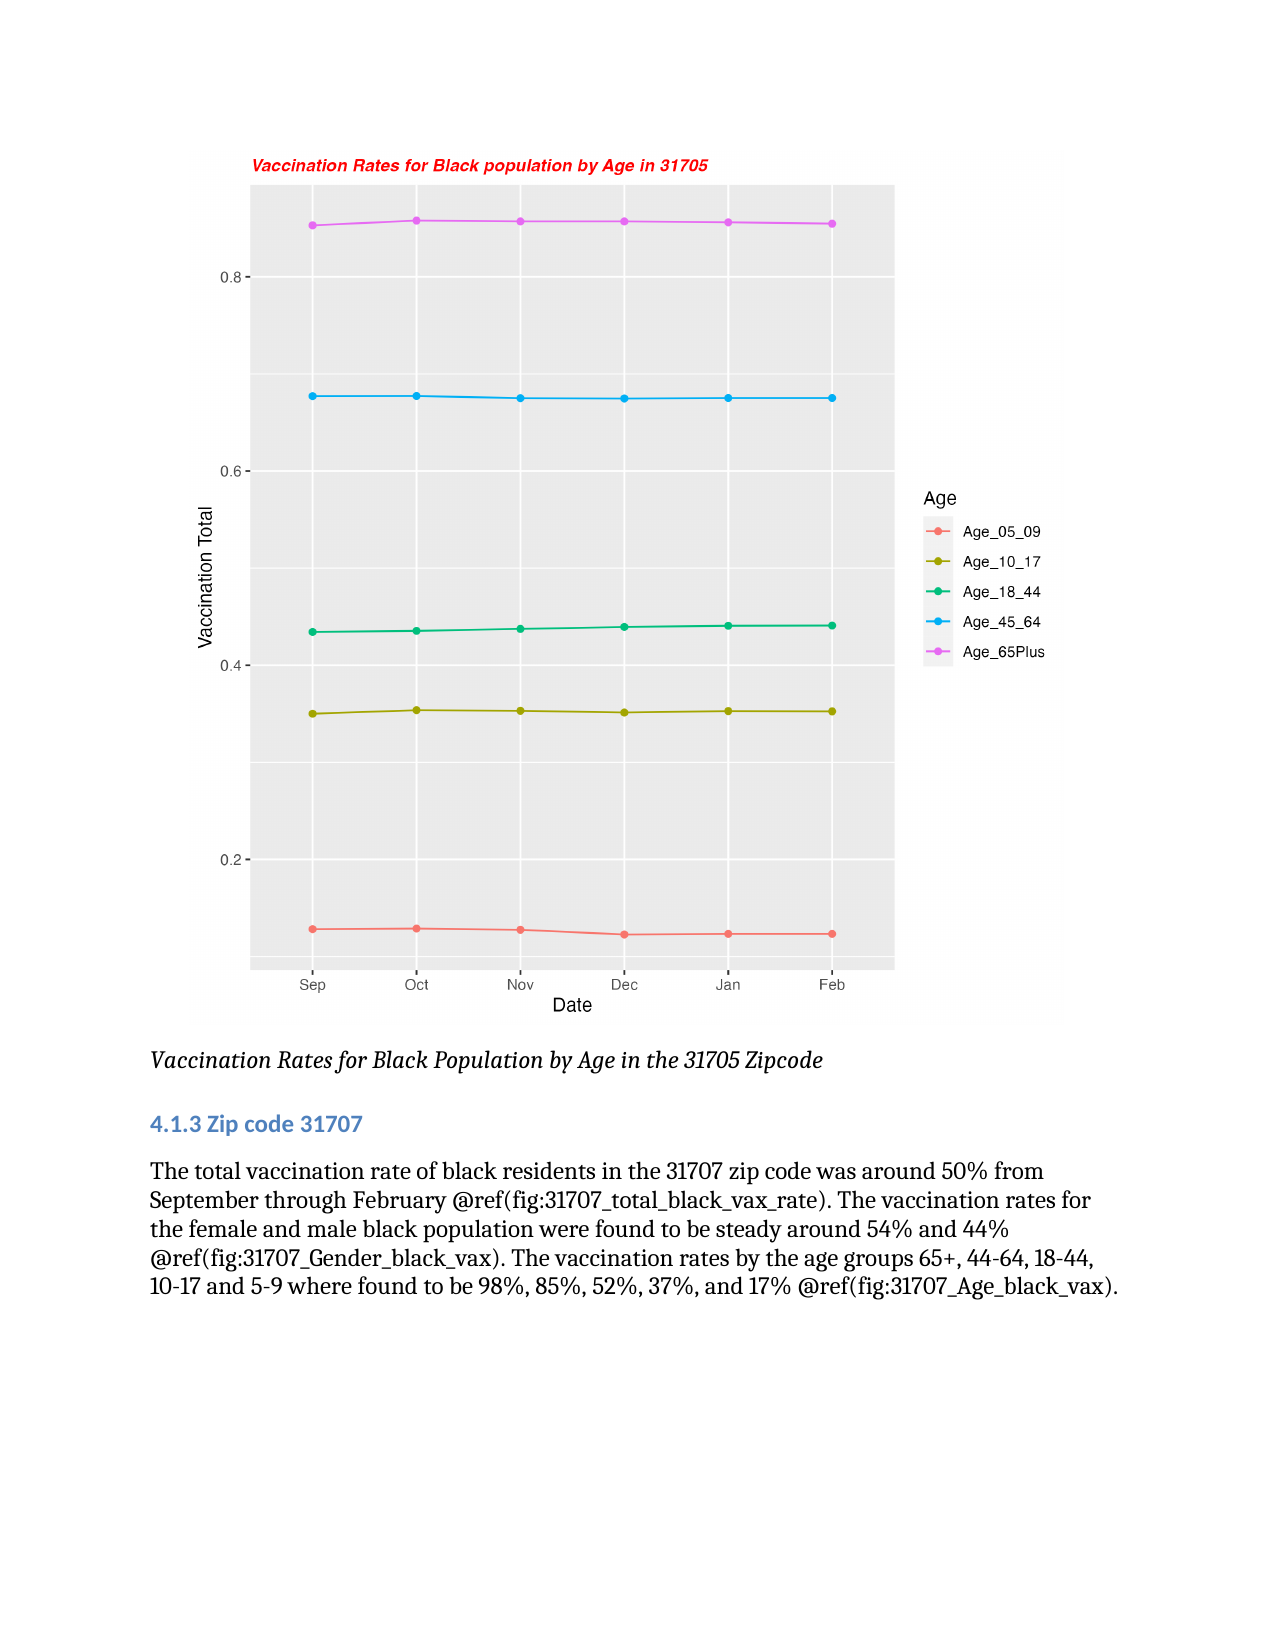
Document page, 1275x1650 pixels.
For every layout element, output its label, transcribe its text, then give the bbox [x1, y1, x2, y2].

text The total vaccination rate of black residents in the 31707 zip code was around 50% from September through February @ref(fig:31707_total_black_vax_rate). The vaccination rates for the female and male black population were found to be steady around 54% and 44% @ref(fig:31707_Gender_black_vax). The vaccination rates by the age groups 65+, 44-64, 18-44, 10-17 and 5-9 where found to be 98%, 85%, 52%, 37%, and 17% @ref(fig:31707_Age_black_vax). [150, 1157, 1125, 1301]
picture [188, 150, 1064, 1025]
subtitle 4.1.3 Zip code 31707 [150, 1108, 1125, 1138]
table_header Vaccination Rates for Black Population by Age in the 31705 Zipcode [139, 150, 1114, 1087]
